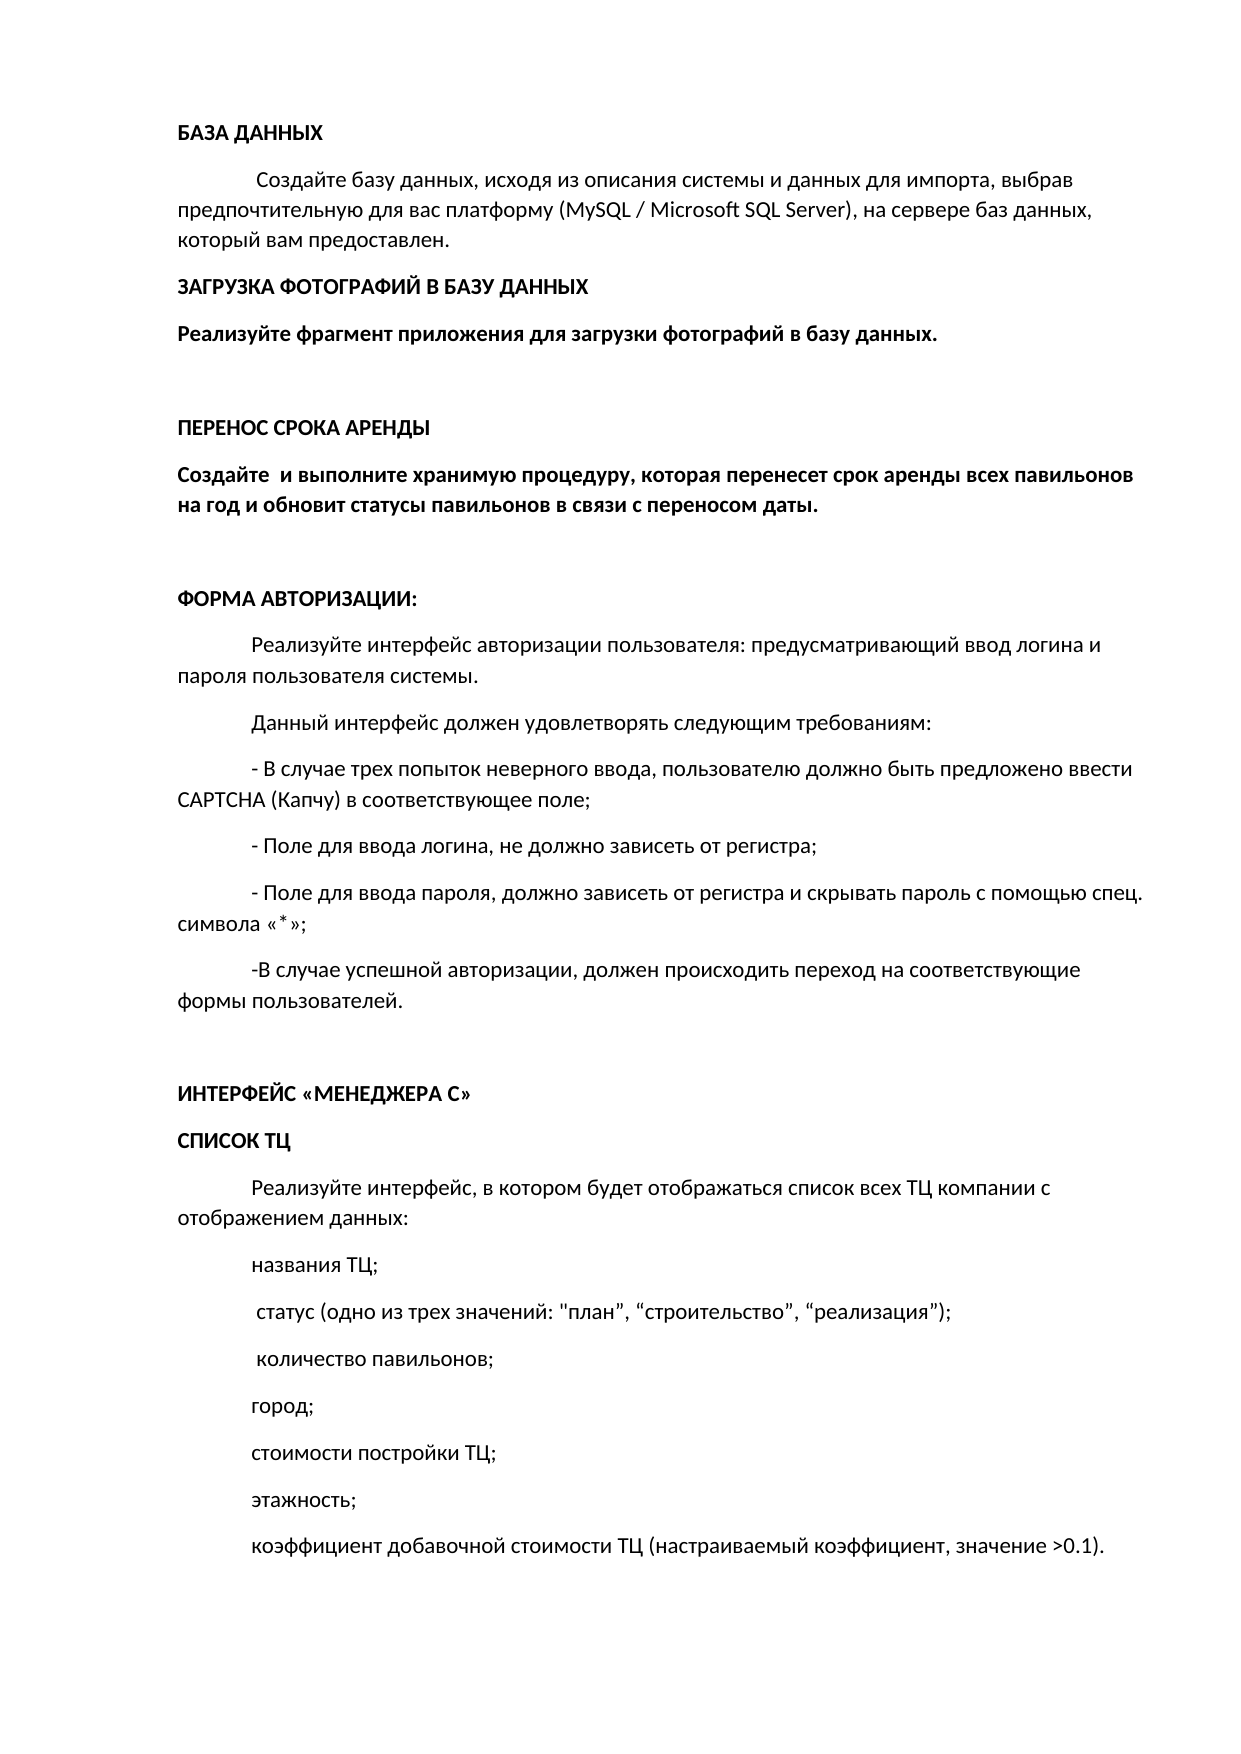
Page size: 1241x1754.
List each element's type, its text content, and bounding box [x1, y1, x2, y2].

text статус (одно из трех значений: "план”, “строительство”, “реализация”); [177, 1297, 1152, 1325]
text БАЗА ДАННЫХ [177, 118, 1152, 146]
text - В случае трех попыток неверного ввода, пользователю должно быть предложено ввести CAPTCHA (Капчу) в соответствующее поле; [177, 754, 1152, 813]
text ФОРМА АВТОРИЗАЦИИ: [177, 584, 1152, 612]
text количество павильонов; [177, 1344, 1152, 1372]
text Реализуйте интерфейс, в котором будет отображаться список всех ТЦ компании с отображением данных: [177, 1173, 1152, 1232]
text Создайте базу данных, исходя из описания системы и данных для импорта, выбрав предпочтительную для вас платформу (MySQL / Microsoft SQL Server), на сервере баз данных, который вам предоставлен. [177, 165, 1152, 253]
text названия ТЦ; [177, 1250, 1152, 1278]
text город; [177, 1391, 1152, 1419]
text ЗАГРУЗКА ФОТОГРАФИЙ В БАЗУ ДАННЫХ [177, 272, 1152, 300]
text - Поле для ввода пароля, должно зависеть от регистра и скрывать пароль с помощью спец. символа «*»; [177, 878, 1152, 937]
text Данный интерфейс должен удовлетворять следующим требованиям: [177, 708, 1152, 736]
text СПИСОК ТЦ [177, 1126, 1152, 1154]
text Создайте и выполните хранимую процедуру, которая перенесет срок аренды всех павильонов на год и обновит статусы павильонов в связи с переносом даты. [177, 460, 1152, 518]
text ИНТЕРФЕЙС «МЕНЕДЖЕРА C» [177, 1079, 1152, 1108]
text ПЕРЕНОС СРОКА АРЕНДЫ [177, 413, 1152, 441]
text коэффициент добавочной стоимости ТЦ (настраиваемый коэффициент, значение >0.1). [177, 1532, 1152, 1560]
text Реализуйте фрагмент приложения для загрузки фотографий в базу данных. [177, 319, 1152, 347]
text этажность; [177, 1485, 1152, 1513]
text Реализуйте интерфейс авторизации пользователя: предусматривающий ввод логина и пароля пользователя системы. [177, 631, 1152, 689]
text - Поле для ввода логина, не должно зависеть от регистра; [177, 832, 1152, 860]
text -В случае успешной авторизации, должен происходить переход на соответствующие формы пользователей. [177, 956, 1152, 1014]
text стоимости постройки ТЦ; [177, 1438, 1152, 1466]
